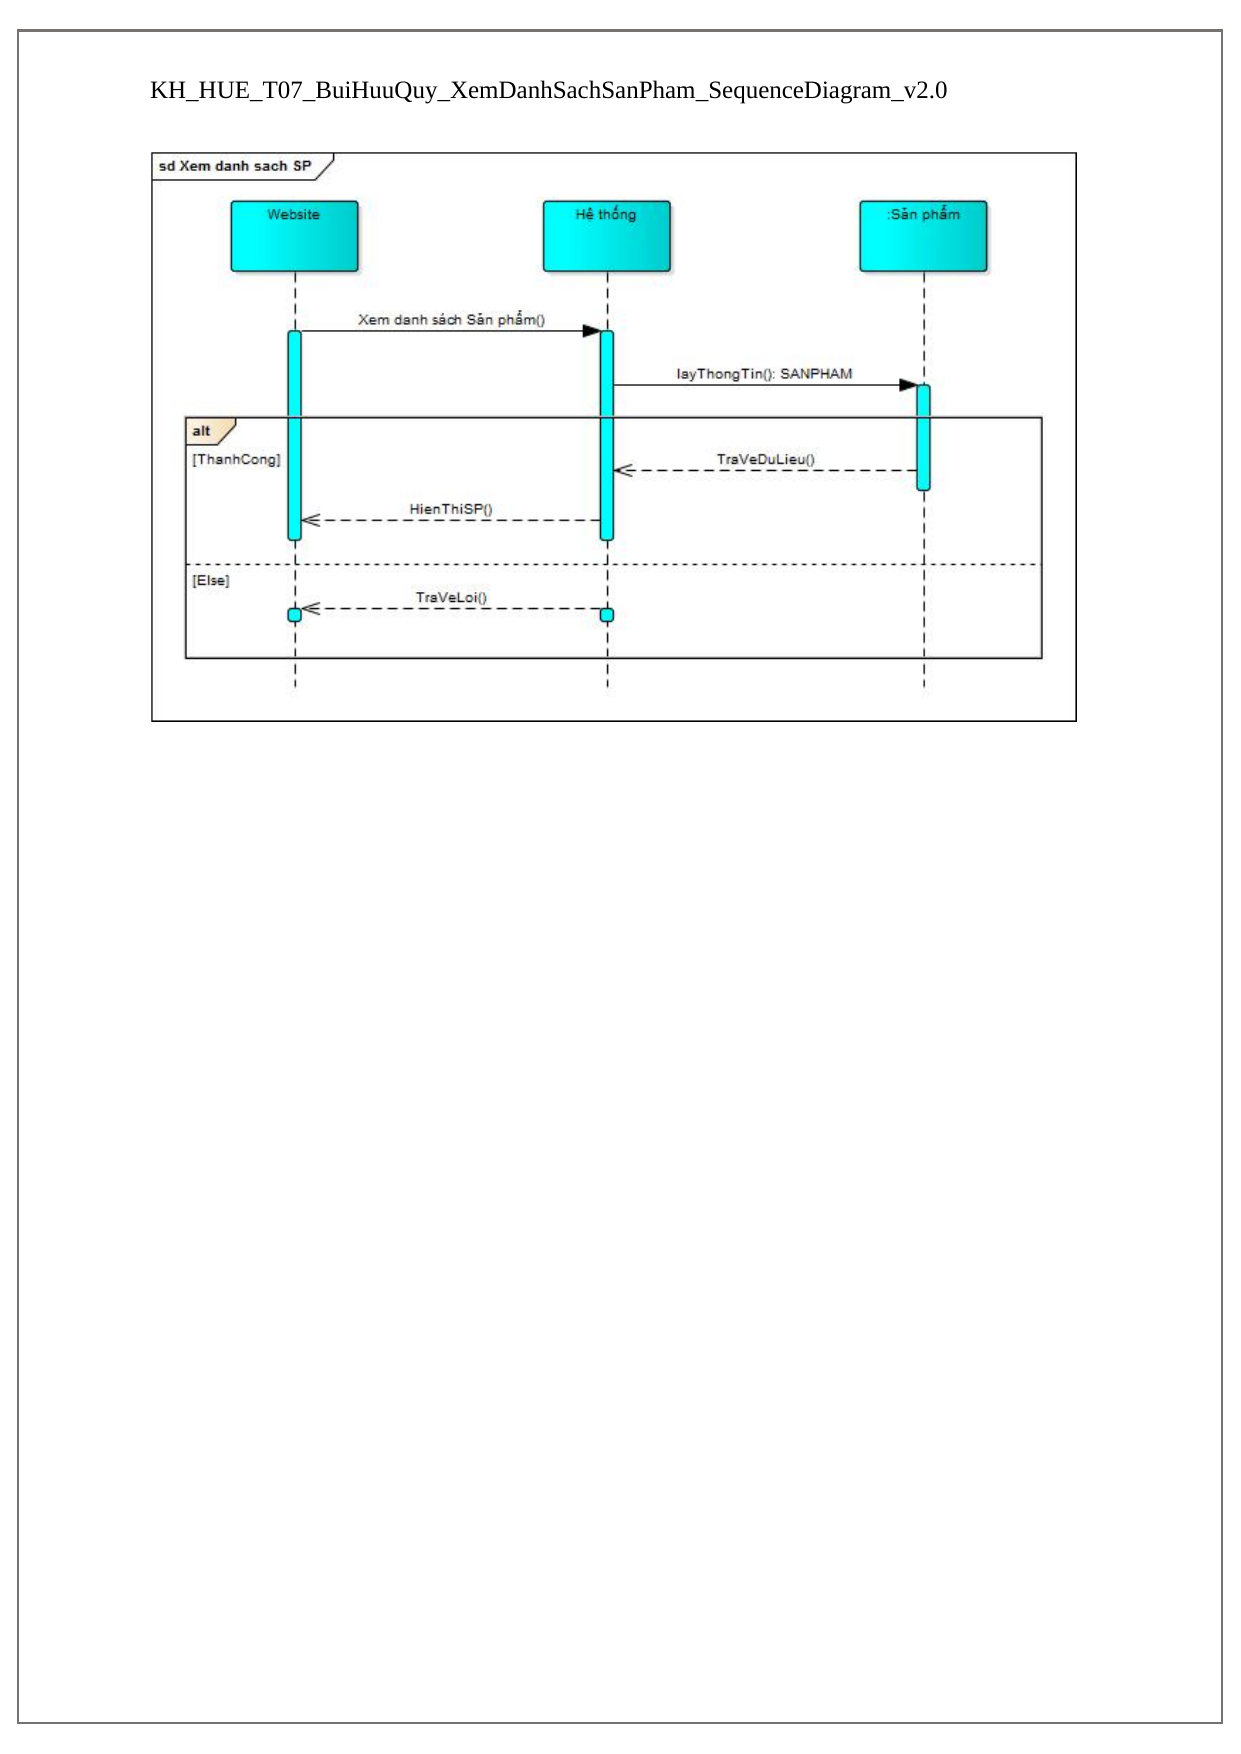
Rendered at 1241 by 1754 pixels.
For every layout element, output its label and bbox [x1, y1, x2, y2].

picture [150, 152, 1077, 722]
